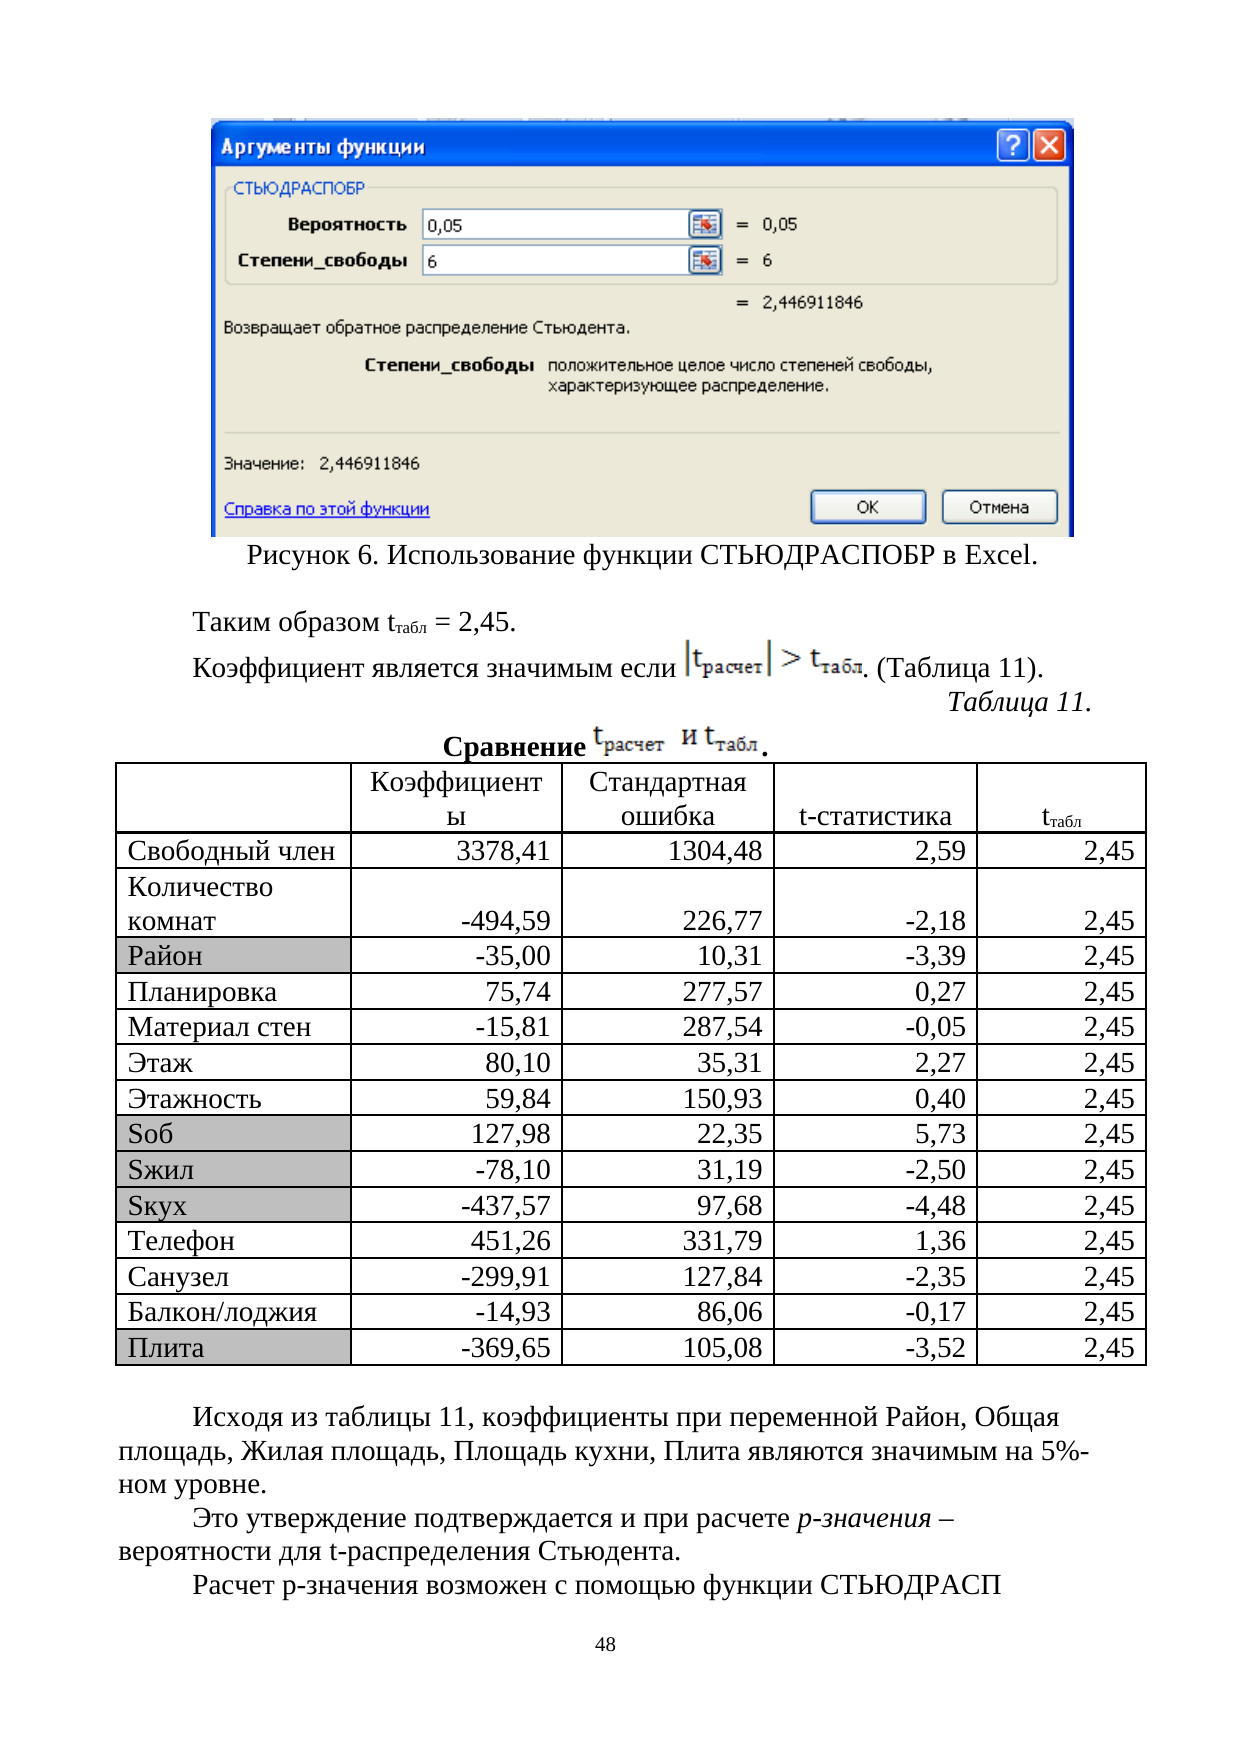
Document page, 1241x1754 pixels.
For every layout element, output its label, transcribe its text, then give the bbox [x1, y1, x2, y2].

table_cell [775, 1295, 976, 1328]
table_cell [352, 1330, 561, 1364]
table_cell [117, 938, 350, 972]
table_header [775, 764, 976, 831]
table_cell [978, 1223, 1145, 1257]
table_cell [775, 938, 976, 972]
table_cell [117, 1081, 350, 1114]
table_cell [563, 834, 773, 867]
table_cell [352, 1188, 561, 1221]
text Это утверждение подтверждается и при расчете р-значения – вероятности для t-распределения Стьюдента. [118, 1500, 1092, 1567]
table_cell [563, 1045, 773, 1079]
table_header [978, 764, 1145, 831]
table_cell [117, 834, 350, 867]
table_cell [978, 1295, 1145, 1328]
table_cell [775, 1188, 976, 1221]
picture [211, 118, 1074, 537]
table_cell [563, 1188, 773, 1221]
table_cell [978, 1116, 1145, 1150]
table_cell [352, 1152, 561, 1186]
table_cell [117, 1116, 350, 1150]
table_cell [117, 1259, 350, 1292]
text Рисунок 6. Использование функции СТЬЮДРАСПОБР в Excel. [118, 537, 1092, 570]
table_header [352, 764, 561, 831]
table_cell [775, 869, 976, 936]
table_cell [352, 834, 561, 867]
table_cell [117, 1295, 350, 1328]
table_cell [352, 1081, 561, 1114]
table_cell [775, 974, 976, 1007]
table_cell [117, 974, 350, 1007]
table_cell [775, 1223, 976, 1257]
picture [683, 637, 862, 678]
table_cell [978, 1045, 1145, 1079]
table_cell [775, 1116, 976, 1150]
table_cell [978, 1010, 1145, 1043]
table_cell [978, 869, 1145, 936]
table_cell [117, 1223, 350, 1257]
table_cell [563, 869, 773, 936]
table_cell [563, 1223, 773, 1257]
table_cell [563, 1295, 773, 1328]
text Сравнение . [118, 717, 1092, 762]
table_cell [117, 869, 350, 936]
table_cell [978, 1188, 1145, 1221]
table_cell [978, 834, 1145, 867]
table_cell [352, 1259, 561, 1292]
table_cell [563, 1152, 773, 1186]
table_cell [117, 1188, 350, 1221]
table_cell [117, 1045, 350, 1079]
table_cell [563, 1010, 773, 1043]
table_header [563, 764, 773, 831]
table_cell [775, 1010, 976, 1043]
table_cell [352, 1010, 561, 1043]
picture [593, 717, 761, 756]
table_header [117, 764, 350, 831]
text Исходя из таблицы 11, коэффициенты при переменной Район, Общая площадь, Жилая площадь, Площадь кухни, Плита являются значимым на 5%-ном уровне. [118, 1399, 1092, 1500]
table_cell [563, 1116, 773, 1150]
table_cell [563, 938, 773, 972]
text Коэффициент является значимым если . (Таблица 11). [118, 637, 1092, 684]
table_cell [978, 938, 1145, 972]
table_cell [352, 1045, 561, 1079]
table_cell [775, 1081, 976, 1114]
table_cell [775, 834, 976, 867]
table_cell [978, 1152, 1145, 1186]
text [118, 1567, 1092, 1601]
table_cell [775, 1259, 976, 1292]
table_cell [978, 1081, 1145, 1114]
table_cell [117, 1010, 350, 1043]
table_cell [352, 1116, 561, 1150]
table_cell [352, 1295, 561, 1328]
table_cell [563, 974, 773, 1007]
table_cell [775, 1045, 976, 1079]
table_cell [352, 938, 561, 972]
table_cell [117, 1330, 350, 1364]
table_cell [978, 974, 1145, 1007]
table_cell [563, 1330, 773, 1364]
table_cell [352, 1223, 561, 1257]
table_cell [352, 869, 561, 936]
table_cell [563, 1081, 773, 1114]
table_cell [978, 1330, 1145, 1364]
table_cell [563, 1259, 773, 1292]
text Таблица 11. [118, 684, 1092, 717]
text Таким образом tтабл = 2,45. [118, 604, 1092, 637]
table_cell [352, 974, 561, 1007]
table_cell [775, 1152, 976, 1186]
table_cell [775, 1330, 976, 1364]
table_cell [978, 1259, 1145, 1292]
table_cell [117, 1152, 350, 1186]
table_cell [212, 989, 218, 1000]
